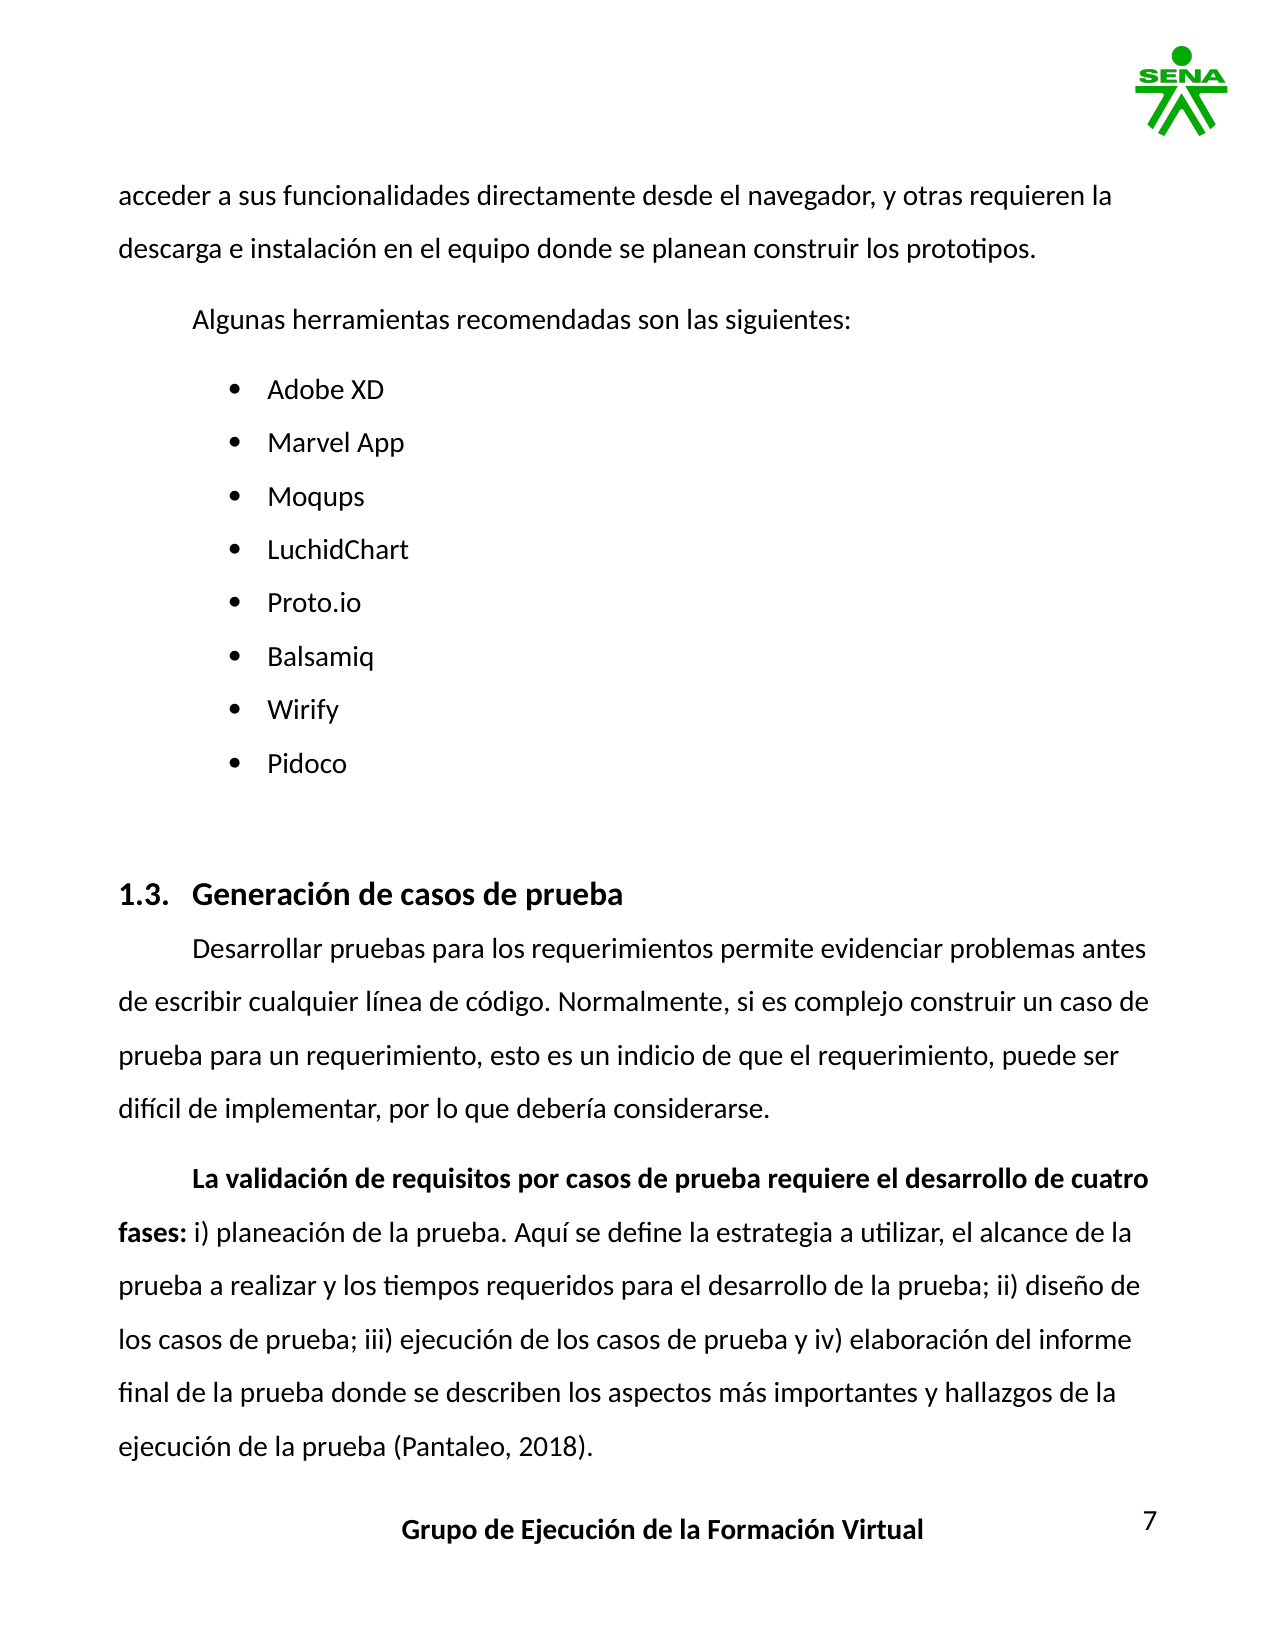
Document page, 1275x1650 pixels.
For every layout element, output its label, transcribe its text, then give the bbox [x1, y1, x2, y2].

text Algunas herramientas recomendadas son las siguientes: [118, 301, 1157, 336]
list Balsamiq [229, 638, 1157, 674]
picture [1135, 46, 1228, 136]
text Desarrollar pruebas para los requerimientos permite evidenciar problemas antes de escribir cualquier línea de código. Normalmente, si es complejo construir un caso de prueba para un requerimiento, esto es un indicio de que el requerimiento, puede ser difícil de implementar, por lo que debería considerarse. [118, 930, 1157, 1126]
list Proto.io [229, 584, 1157, 620]
subtitle Generación de casos de prueba [118, 873, 1157, 913]
list Pidoco [229, 745, 1157, 781]
list Adobe XD [229, 371, 1157, 406]
list Wirify [229, 691, 1157, 727]
list Marvel App [229, 424, 1157, 460]
list Moqups [229, 478, 1157, 513]
text La validación de requisitos por casos de prueba requiere el desarrollo de cuatro fases: i) planeación de la prueba. Aquí se define la estrategia a utilizar, el alcance de la prueba a realizar y los tiempos requeridos para el desarrollo de la prueba; ii) diseño de los casos de prueba; iii) ejecución de los casos de prueba y iv) elaboración del informe final de la prueba donde se describen los aspectos más importantes y hallazgos de la ejecución de la prueba (Pantaleo, 2018). [118, 1160, 1157, 1463]
list LuchidChart [229, 531, 1157, 567]
